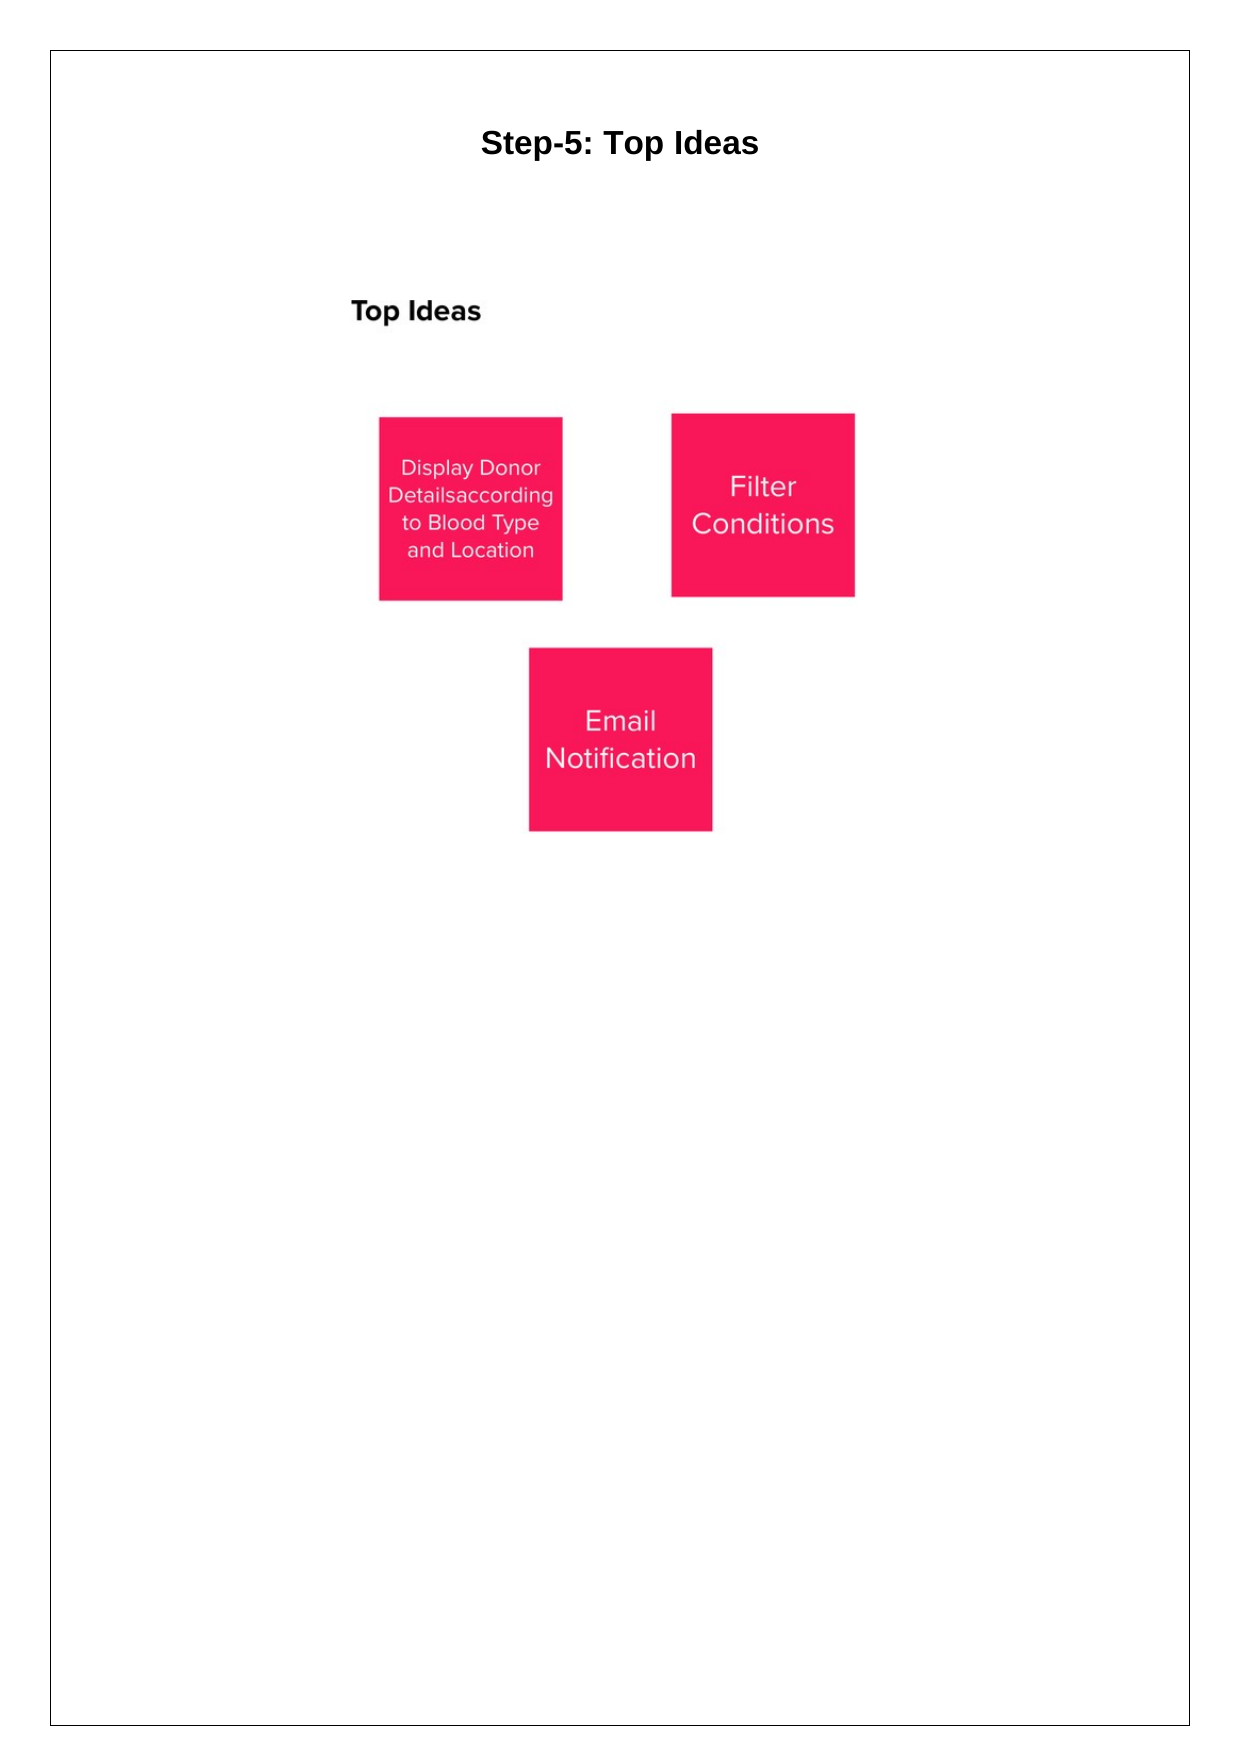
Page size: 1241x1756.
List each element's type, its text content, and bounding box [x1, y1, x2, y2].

text Step-5: Top Ideas [173, 123, 1066, 162]
picture [351, 300, 858, 834]
